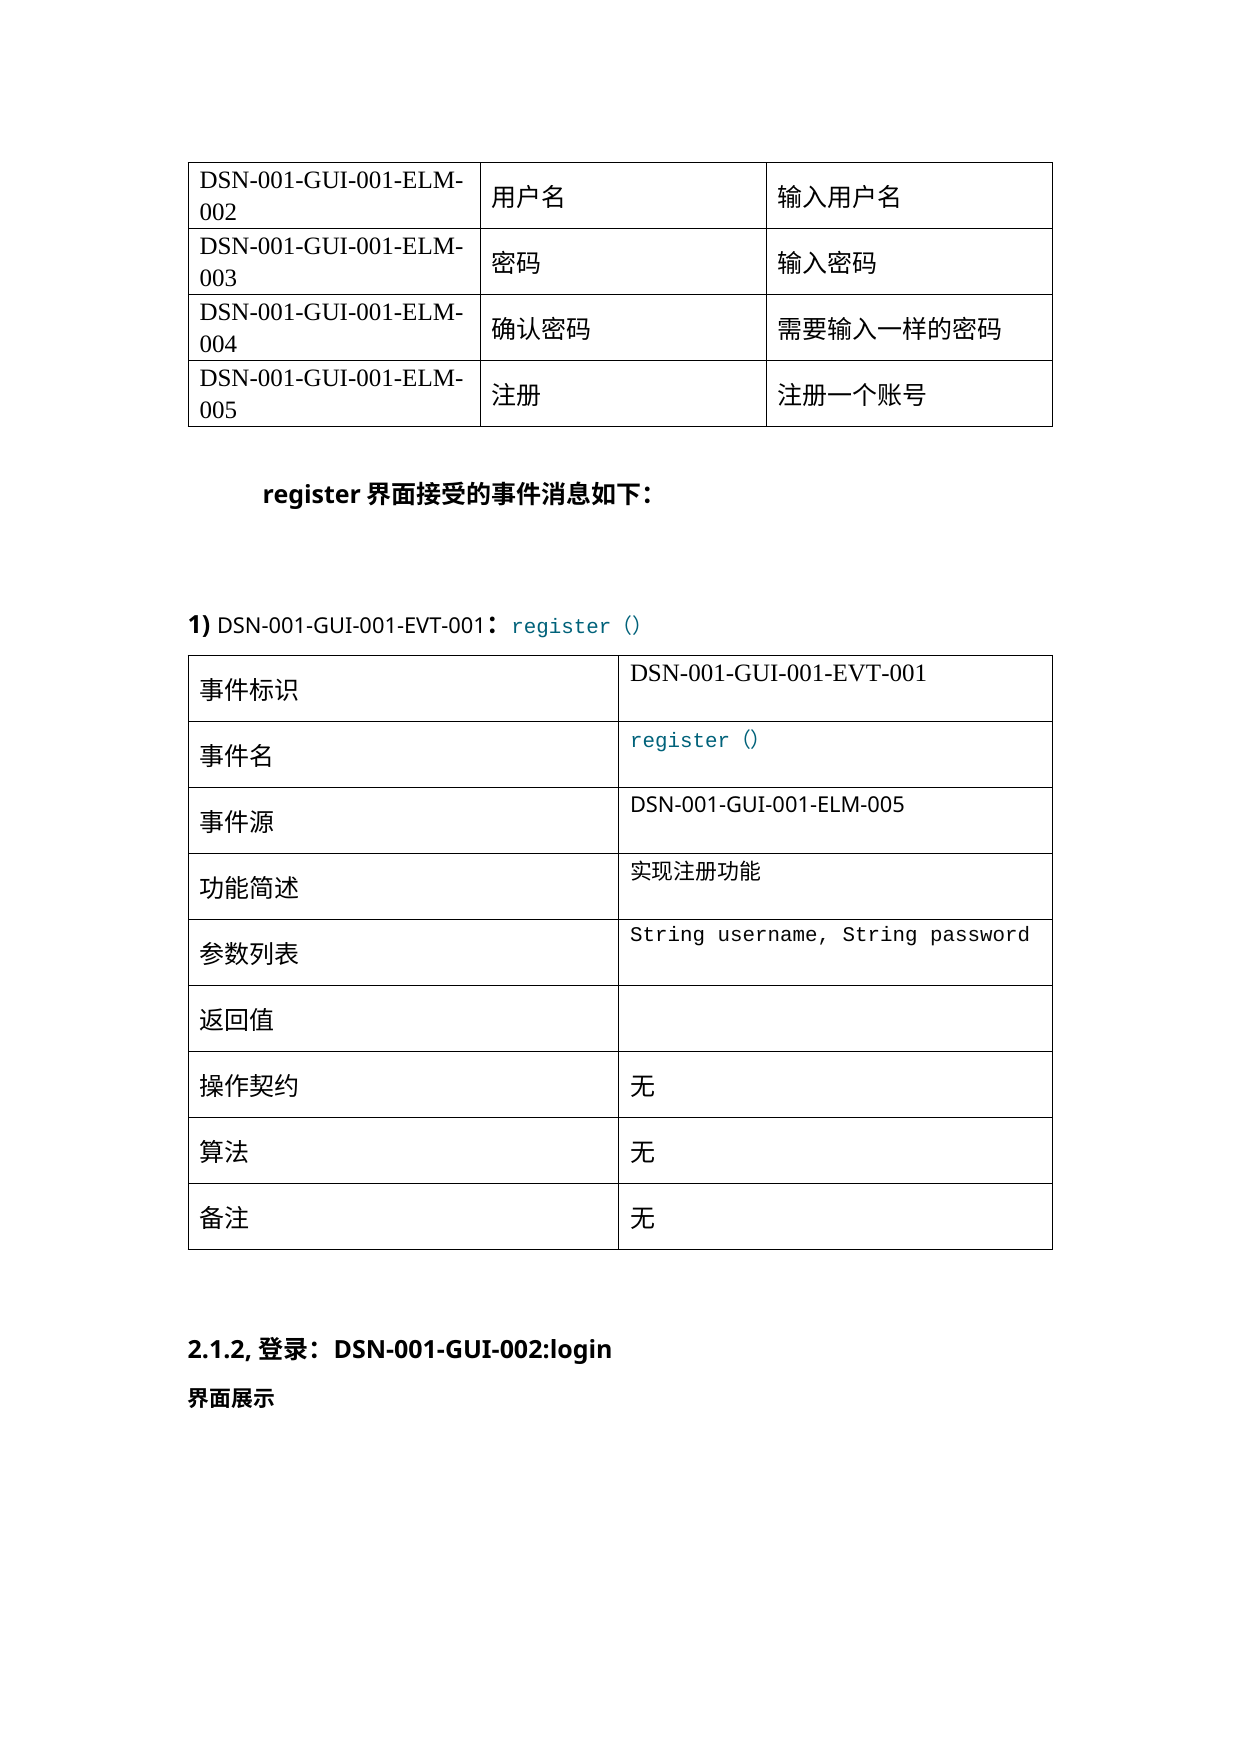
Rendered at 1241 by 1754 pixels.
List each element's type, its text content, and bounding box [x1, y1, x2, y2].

table_cell 注册一个账号 [767, 361, 1052, 426]
table_cell 密码 [481, 229, 766, 294]
table_cell 输入用户名 [767, 163, 1052, 228]
table_cell 实现注册功能 [619, 854, 1052, 919]
table_cell 功能简述 [189, 854, 618, 919]
table_cell DSN-001-GUI-001-ELM-002 [189, 163, 480, 228]
table_cell 注册 [481, 361, 766, 426]
table_cell 用户名 [481, 163, 766, 228]
text 界面展示 [187, 1380, 1053, 1413]
table_cell 参数列表 [189, 920, 618, 985]
table_cell 算法 [189, 1118, 618, 1183]
table_cell 确认密码 [481, 295, 766, 360]
table_cell register（） [619, 722, 1052, 787]
text 1) DSN-001-GUI-001-EVT-001：register（） [187, 590, 1053, 655]
table_cell 无 [619, 1052, 1052, 1117]
table_cell [619, 986, 1052, 1051]
table_cell 返回值 [189, 986, 618, 1051]
table_cell DSN-001-GUI-001-ELM-003 [189, 229, 480, 294]
table_cell 备注 [189, 1184, 618, 1249]
text 2.1.2, 登录：DSN-001-GUI-002:login [187, 1315, 1053, 1380]
table_cell 无 [619, 1118, 1052, 1183]
table_cell String username, String password [619, 920, 1052, 985]
table_header DSN-001-GUI-001-EVT-001 [619, 656, 1052, 721]
table_cell 操作契约 [189, 1052, 618, 1117]
table_cell DSN-001-GUI-001-ELM-004 [189, 295, 480, 360]
table_cell 事件源 [189, 788, 618, 853]
table_cell 输入密码 [767, 229, 1052, 294]
table_cell DSN-001-GUI-001-ELM-005 [619, 788, 1052, 853]
table_cell 事件名 [189, 722, 618, 787]
table_cell 需要输入一样的密码 [767, 295, 1052, 360]
table_cell 无 [619, 1184, 1052, 1249]
text register界面接受的事件消息如下： [187, 460, 1053, 525]
table_header 事件标识 [189, 656, 618, 721]
table_cell DSN-001-GUI-001-ELM-005 [189, 361, 480, 426]
